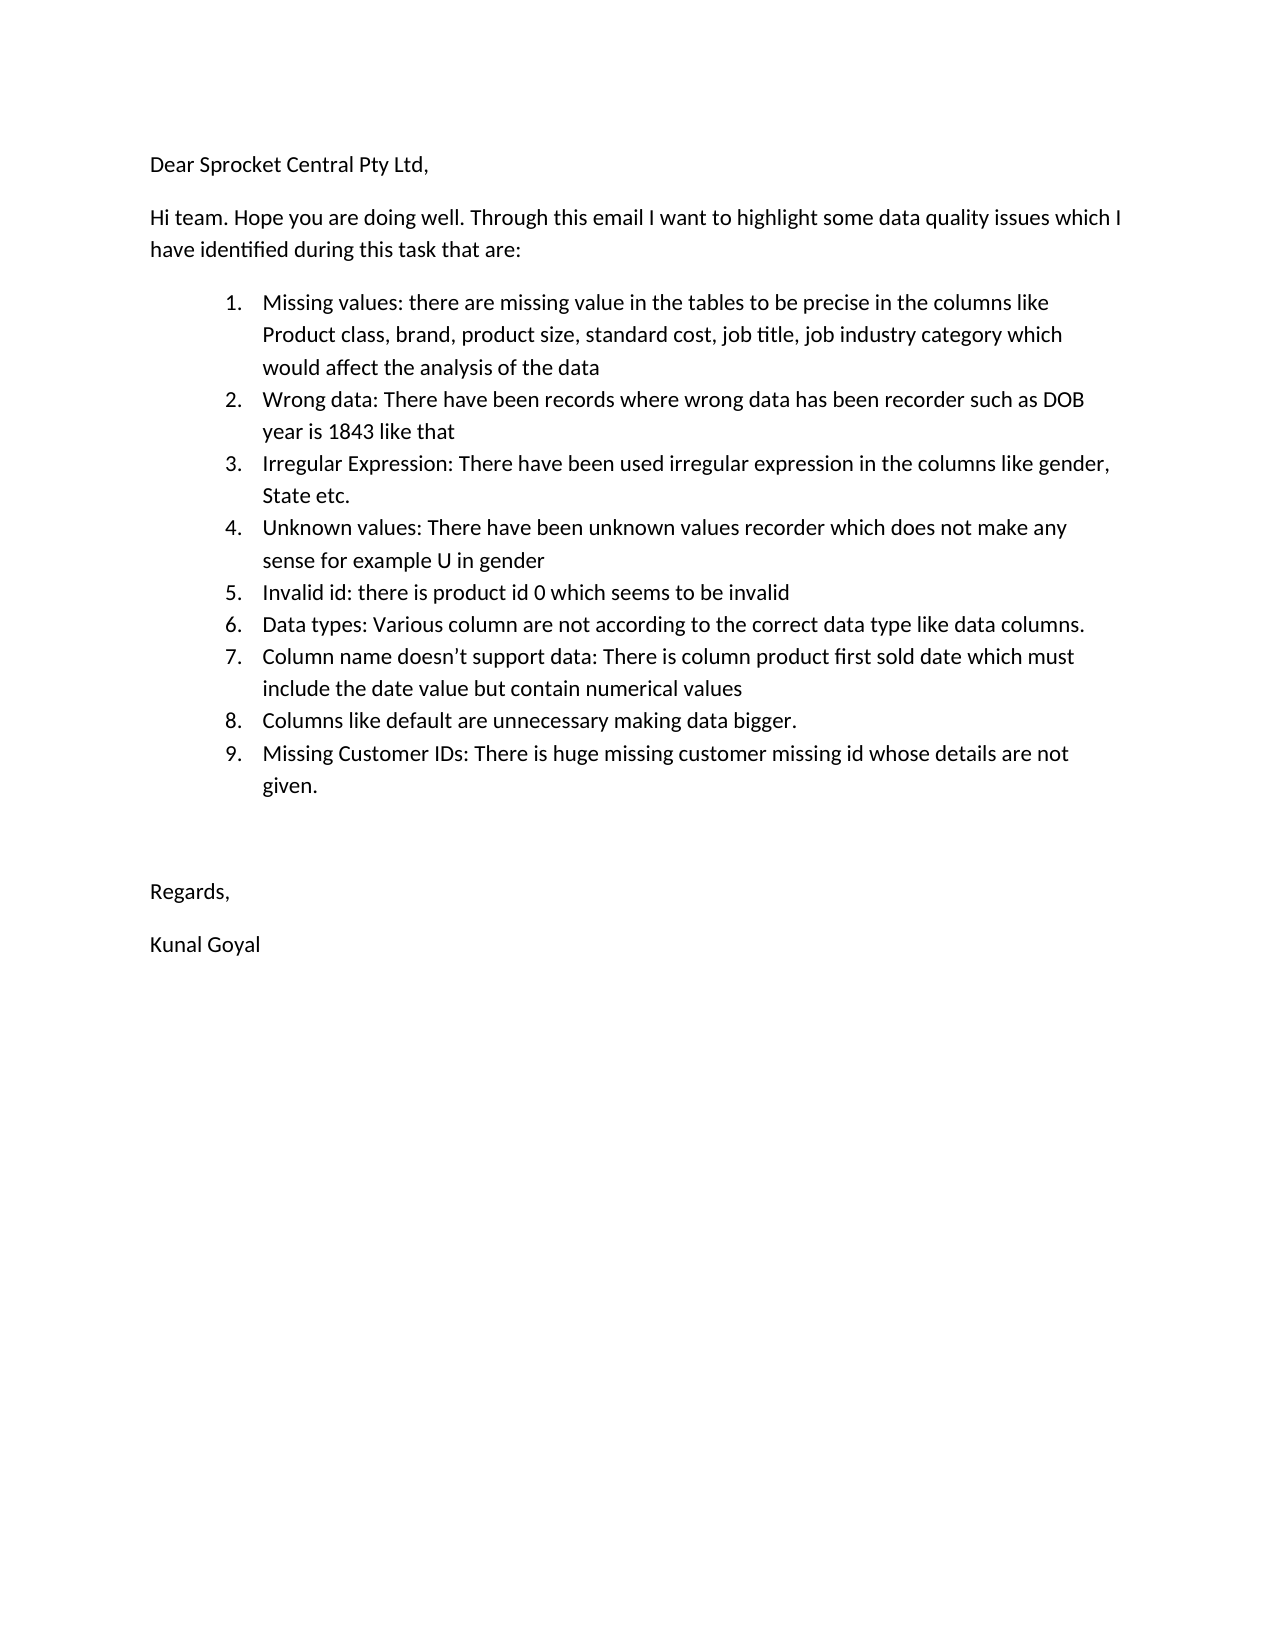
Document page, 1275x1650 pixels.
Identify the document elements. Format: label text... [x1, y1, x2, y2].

list State etc. [262, 481, 1125, 509]
list Columns like default are unnecessary making data bigger. [225, 707, 1125, 735]
list Data types: Various column are not according to the correct data type like data columns. [225, 610, 1125, 638]
list Missing values: there are missing value in the tables to be precise in the columns like Product class, brand, product size, standard cost, job title, job industry category which would affect the analysis of the data [225, 288, 1125, 381]
text Hi team. Hope you are doing well. Through this email I want to highlight some data quality issues which I have identified during this task that are: [150, 203, 1125, 263]
list Missing Customer IDs: There is huge missing customer missing id whose details are not given. [225, 739, 1125, 799]
list Invalid id: there is product id 0 which seems to be invalid [225, 578, 1125, 606]
text Kunal Goyal [150, 930, 1125, 958]
text Regards, [150, 877, 1125, 905]
text Dear Sprocket Central Pty Ltd, [150, 150, 1125, 178]
list Irregular Expression: There have been used irregular expression in the columns like gender, [225, 449, 1125, 477]
list Column name doesn’t support data: There is column product first sold date which must include the date value but contain numerical values [225, 642, 1125, 702]
list Wrong data: There have been records where wrong data has been recorder such as DOB year is 1843 like that [225, 385, 1125, 445]
list Unknown values: There have been unknown values recorder which does not make any sense for example U in gender [225, 513, 1125, 574]
